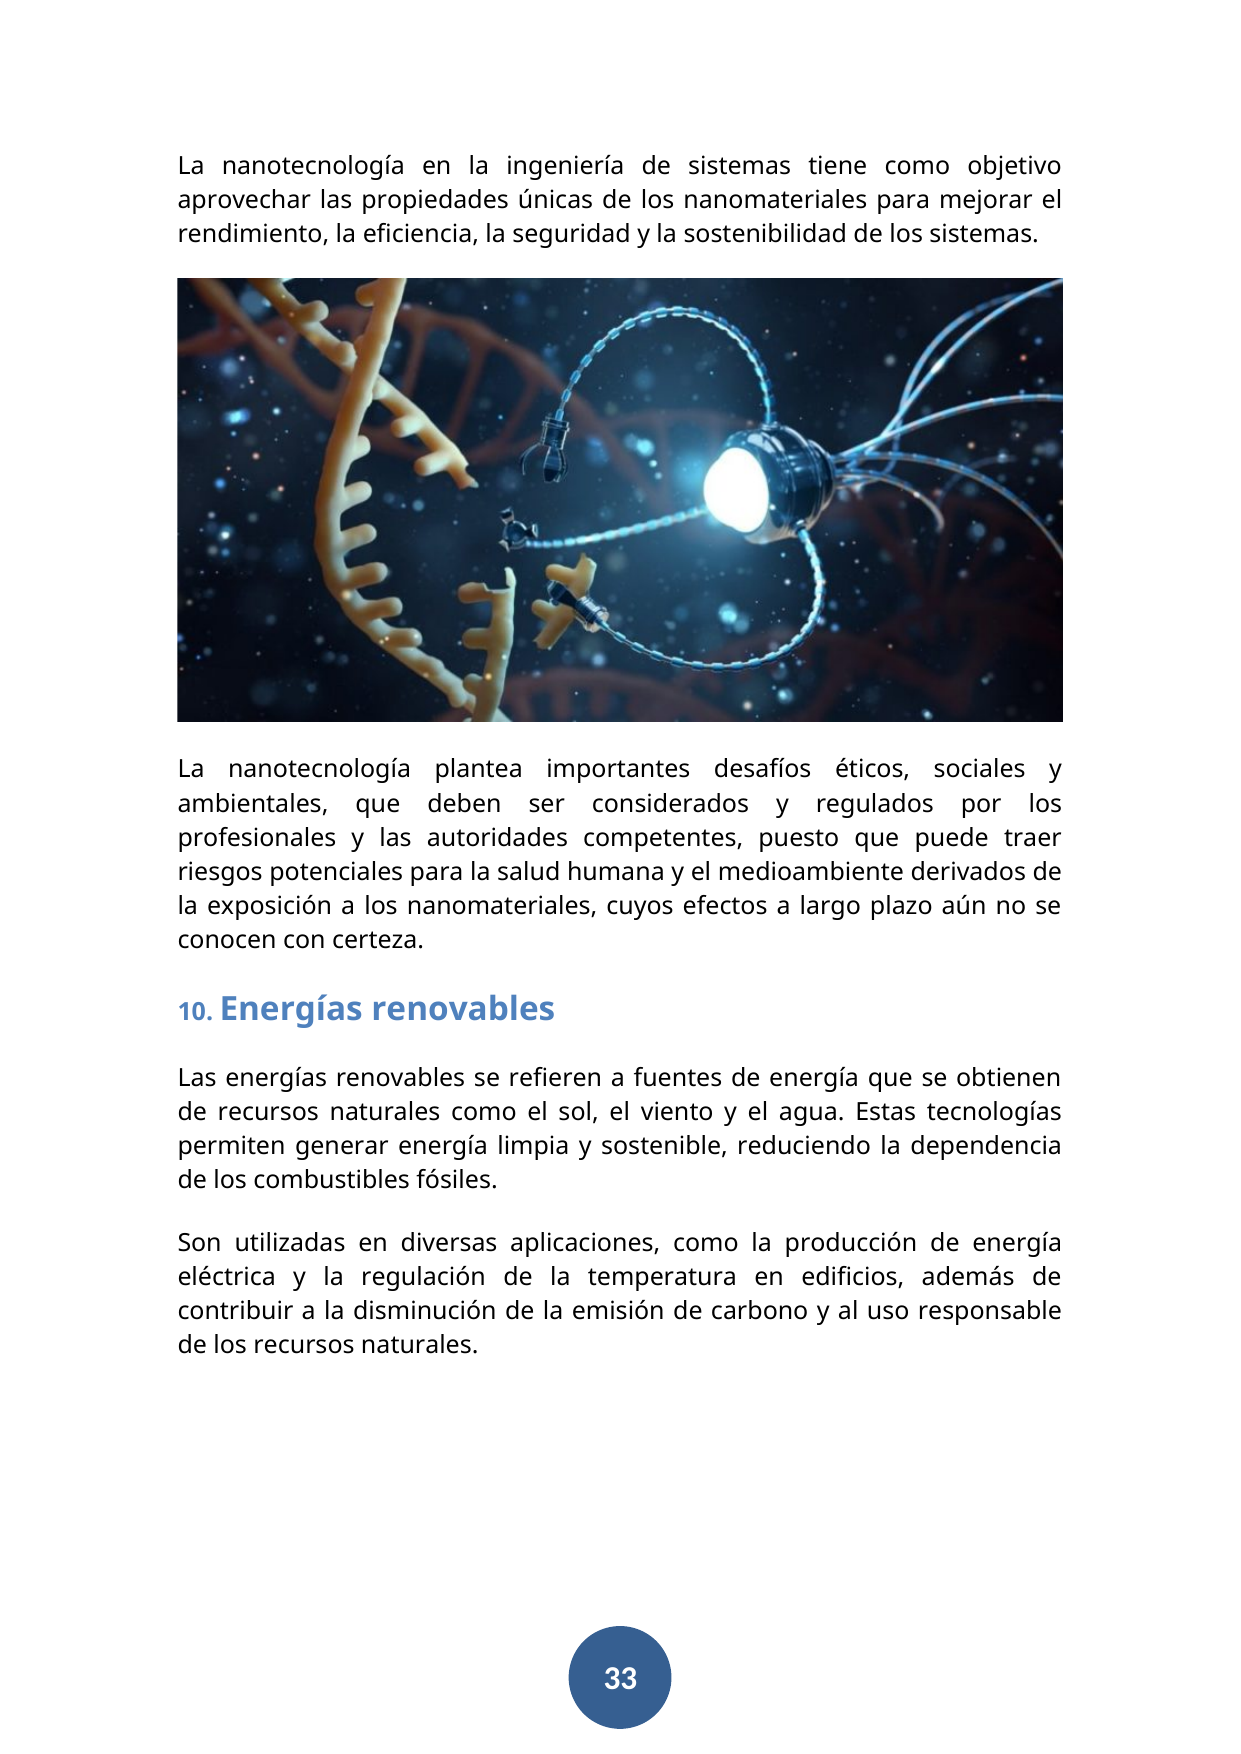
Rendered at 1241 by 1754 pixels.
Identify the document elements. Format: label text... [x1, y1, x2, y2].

text 10. Energías renovables [177, 985, 1063, 1030]
text Las energías renovables se refieren a fuentes de energía que se obtienen de recursos naturales como el sol, el viento y el agua. Estas tecnologías permiten generar energía limpia y sostenible, reduciendo la dependencia de los combustibles fósiles. [177, 1059, 1063, 1196]
text Son utilizadas en diversas aplicaciones, como la producción de energía eléctrica y la regulación de la temperatura en edificios, además de contribuir a la disminución de la emisión de carbono y al uso responsable de los recursos naturales. [177, 1225, 1063, 1361]
text La nanotecnología en la ingeniería de sistemas tiene como objetivo aprovechar las propiedades únicas de los nanomateriales para mejorar el rendimiento, la eficiencia, la seguridad y la sostenibilidad de los sistemas. [177, 148, 1063, 250]
text La nanotecnología plantea importantes desafíos éticos, sociales y ambientales, que deben ser considerados y regulados por los profesionales y las autoridades competentes, puesto que puede traer riesgos potenciales para la salud humana y el medioambiente derivados de la exposición a los nanomateriales, cuyos efectos a largo plazo aún no se conocen con certeza. [177, 751, 1063, 956]
picture [177, 278, 1063, 722]
